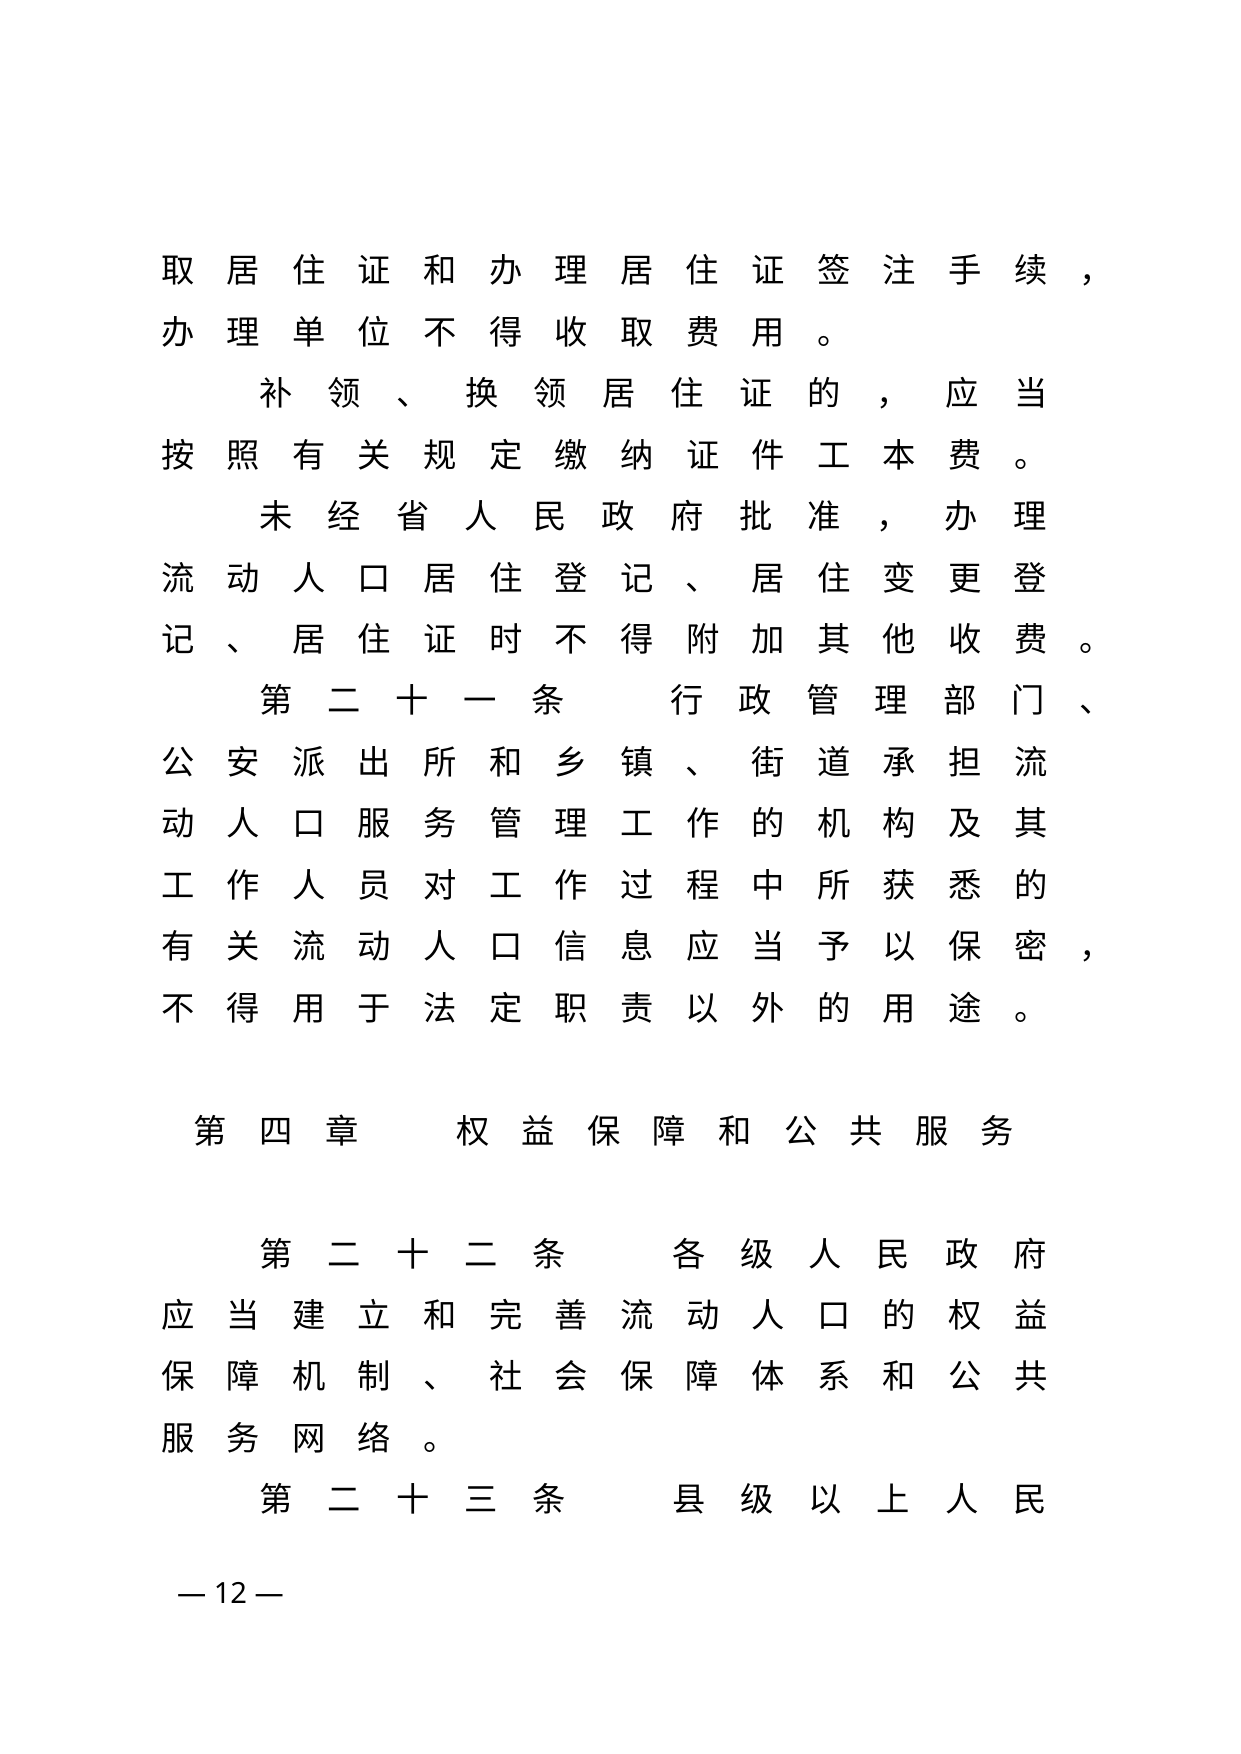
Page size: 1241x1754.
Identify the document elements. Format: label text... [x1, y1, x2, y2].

text 补领、换领居住证的，应当按照有关规定缴纳证件工本费。 [161, 360, 1079, 483]
text 第二十一条 行政管理部门、公安派出所和乡镇、街道承担流动人口服务管理工作的机构及其工作人员对工作过程中所获悉的有关流动人口信息应当予以保密，不得用于法定职责以外的用途。 [161, 668, 1079, 1036]
text 未经省人民政府批准，办理流动人口居住登记、居住变更登记、居住证时不得附加其他收费。 [161, 483, 1079, 668]
text 第四章 权益保障和公共服务 [161, 1098, 1079, 1159]
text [161, 1467, 1079, 1528]
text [161, 237, 1079, 360]
text 第二十二条 各级人民政府应当建立和完善流动人口的权益保障机制、社会保障体系和公共服务网络。 [161, 1221, 1079, 1467]
